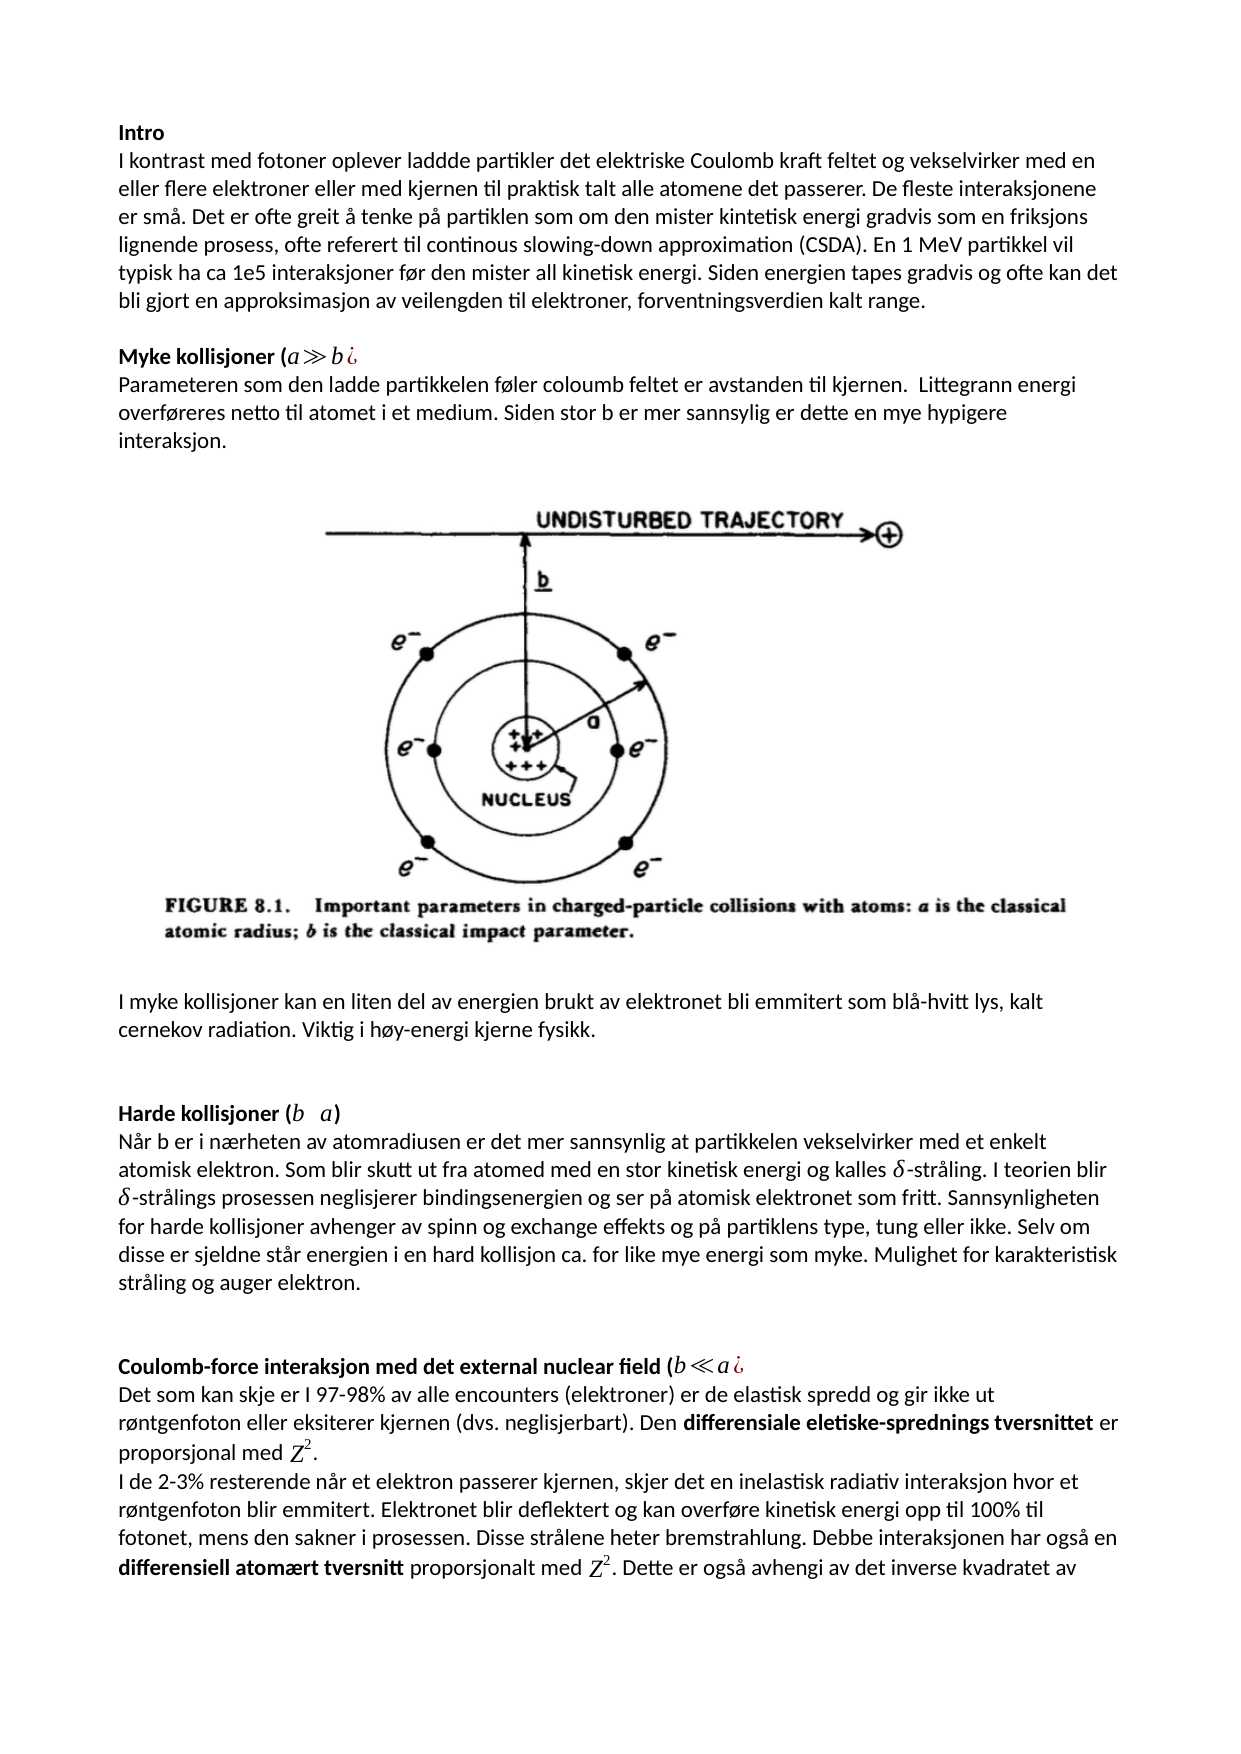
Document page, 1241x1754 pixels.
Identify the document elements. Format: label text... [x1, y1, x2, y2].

text Det som kan skje er I 97-98% av alle encounters (elektroner) er de elastisk spredd og gir ikke ut røntgenfoton eller eksiterer kjernen (dvs. neglisjerbart). Den differensiale eletiske-sprednings tversnittet er proporsjonal med . [118, 1380, 1122, 1467]
picture [155, 482, 1085, 959]
text Intro [118, 118, 1122, 146]
text I myke kollisjoner kan en liten del av energien brukt av elektronet bli emmitert som blå-hvitt lys, kalt cernekov radiation. Viktig i høy-energi kjerne fysikk. [118, 987, 1122, 1043]
text Coulomb-force interaksjon med det external nuclear field ( [118, 1352, 1122, 1380]
text Når b er i nærheten av atomradiusen er det mer sannsynlig at partikkelen vekselvirker med et enkelt atomisk elektron. Som blir skutt ut fra atomed med en stor kinetisk energi og kalles -stråling. I teorien blir -strålings prosessen neglisjerer bindingsenergien og ser på atomisk elektronet som fritt. Sannsynligheten for harde kollisjoner avhenger av spinn og exchange effekts og på partiklens type, tung eller ikke. Selv om disse er sjeldne står energien i en hard kollisjon ca. for like mye energi som myke. Mulighet for karakteristisk stråling og auger elektron. [118, 1127, 1122, 1296]
text Harde kollisjoner () [118, 1099, 1122, 1127]
text Myke kollisjoner ( [118, 342, 1122, 370]
text I kontrast med fotoner oplever laddde partikler det elektriske Coulomb kraft feltet og vekselvirker med en eller flere elektroner eller med kjernen til praktisk talt alle atomene det passerer. De fleste interaksjonene er små. Det er ofte greit å tenke på partiklen som om den mister kintetisk energi gradvis som en friksjons lignende prosess, ofte referert til continous slowing-down approximation (CSDA). En 1 MeV partikkel vil typisk ha ca 1e5 interaksjoner før den mister all kinetisk energi. Siden energien tapes gradvis og ofte kan det bli gjort en approksimasjon av veilengden til elektroner, forventningsverdien kalt range. [118, 146, 1122, 314]
text Parameteren som den ladde partikkelen føler coloumb feltet er avstanden til kjernen. Littegrann energi overføreres netto til atomet i et medium. Siden stor b er mer sannsylig er dette en mye hypigere interaksjon. [118, 370, 1122, 454]
